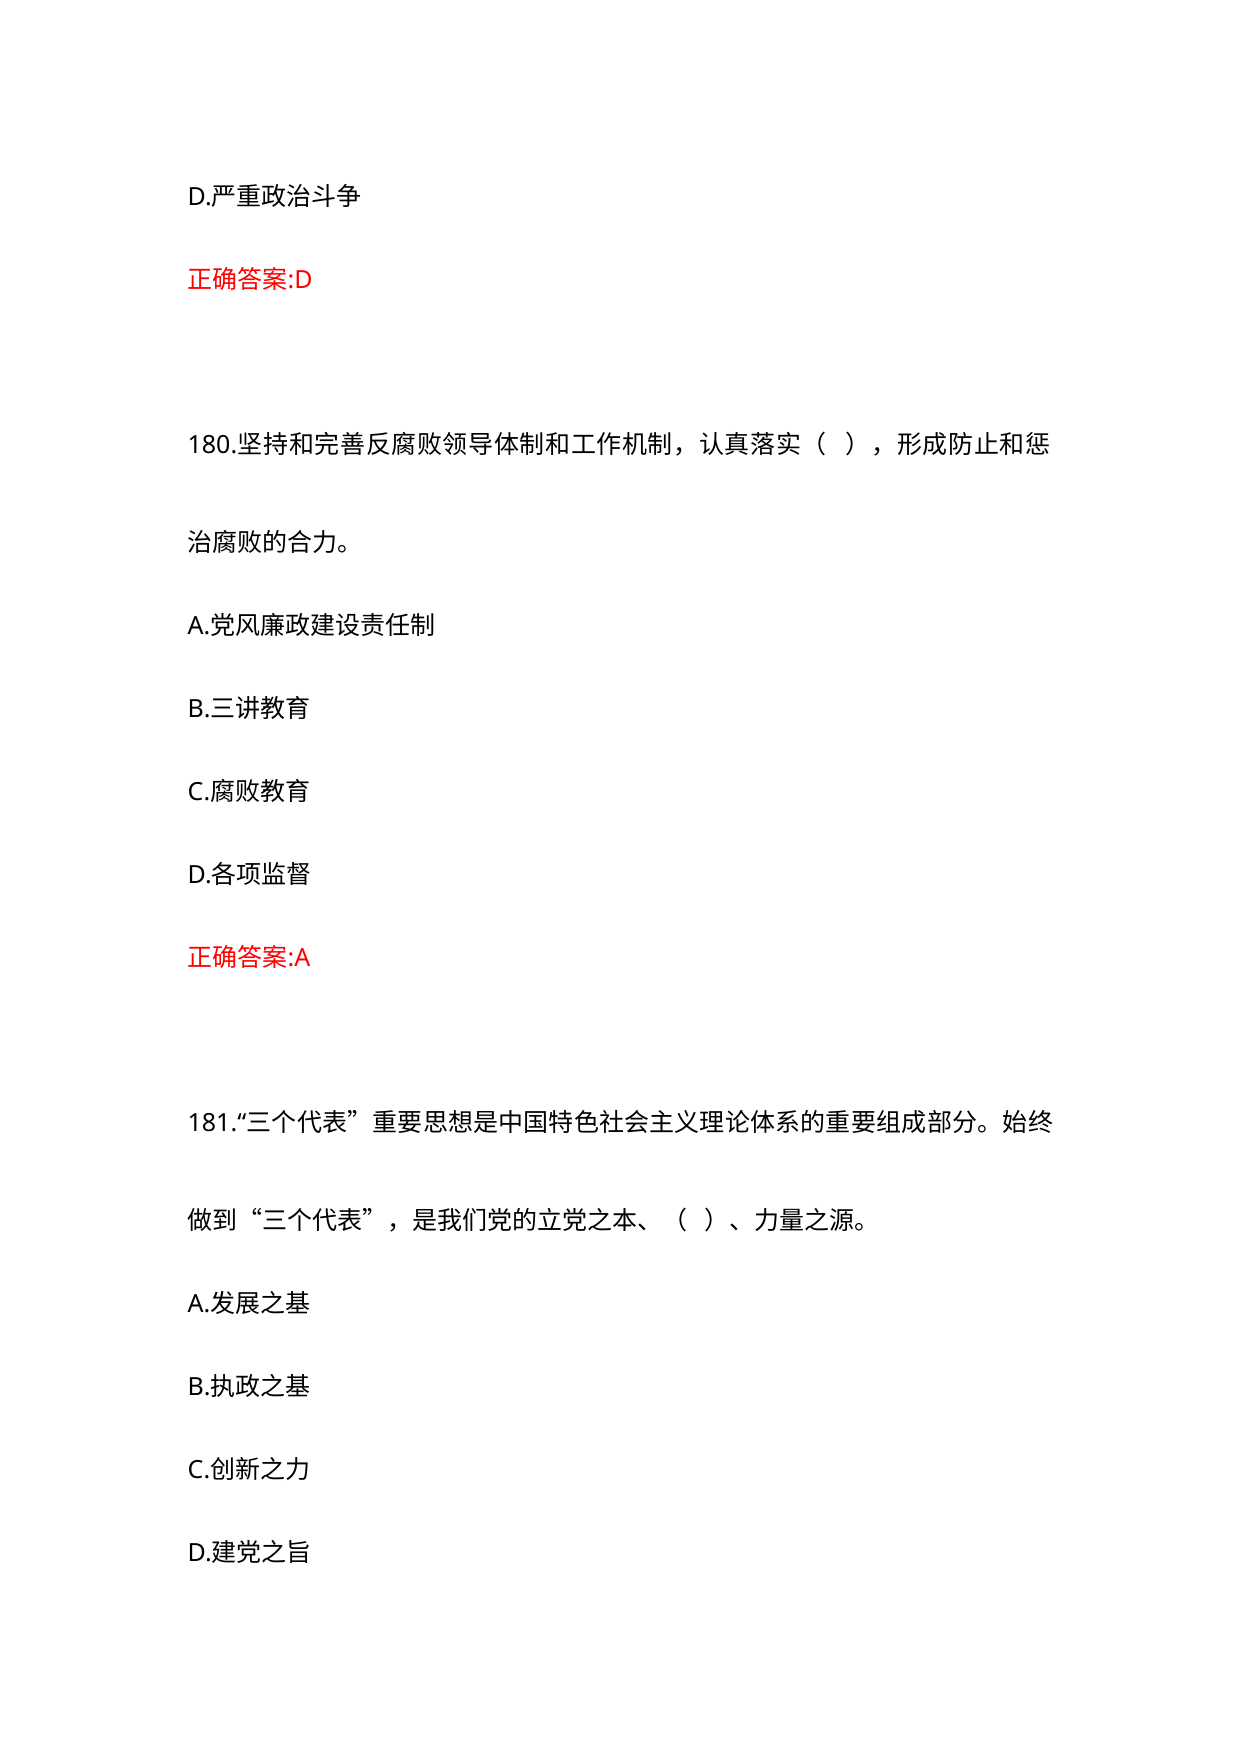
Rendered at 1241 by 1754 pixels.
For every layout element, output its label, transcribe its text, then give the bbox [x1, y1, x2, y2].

text A.党风廉政建设责任制 [187, 591, 1053, 656]
text D.各项监督 [187, 840, 1053, 905]
text C.腐败教育 [187, 757, 1053, 822]
text B.执政之基 [187, 1352, 1053, 1417]
text D.严重政治斗争 [187, 162, 1053, 227]
text 180.坚持和完善反腐败领导体制和工作机制，认真落实（ ），形成防止和惩治腐败的合力。 [187, 410, 1053, 573]
text 正确答案:D [187, 245, 1053, 310]
text A.发展之基 [187, 1269, 1053, 1334]
text B.三讲教育 [187, 674, 1053, 739]
text D.建党之旨 [187, 1518, 1053, 1583]
text 正确答案:A [187, 923, 1053, 988]
text 181.“三个代表”重要思想是中国特色社会主义理论体系的重要组成部分。始终做到“三个代表”，是我们党的立党之本、（ ）、力量之源。 [187, 1088, 1053, 1251]
text C.创新之力 [187, 1435, 1053, 1500]
